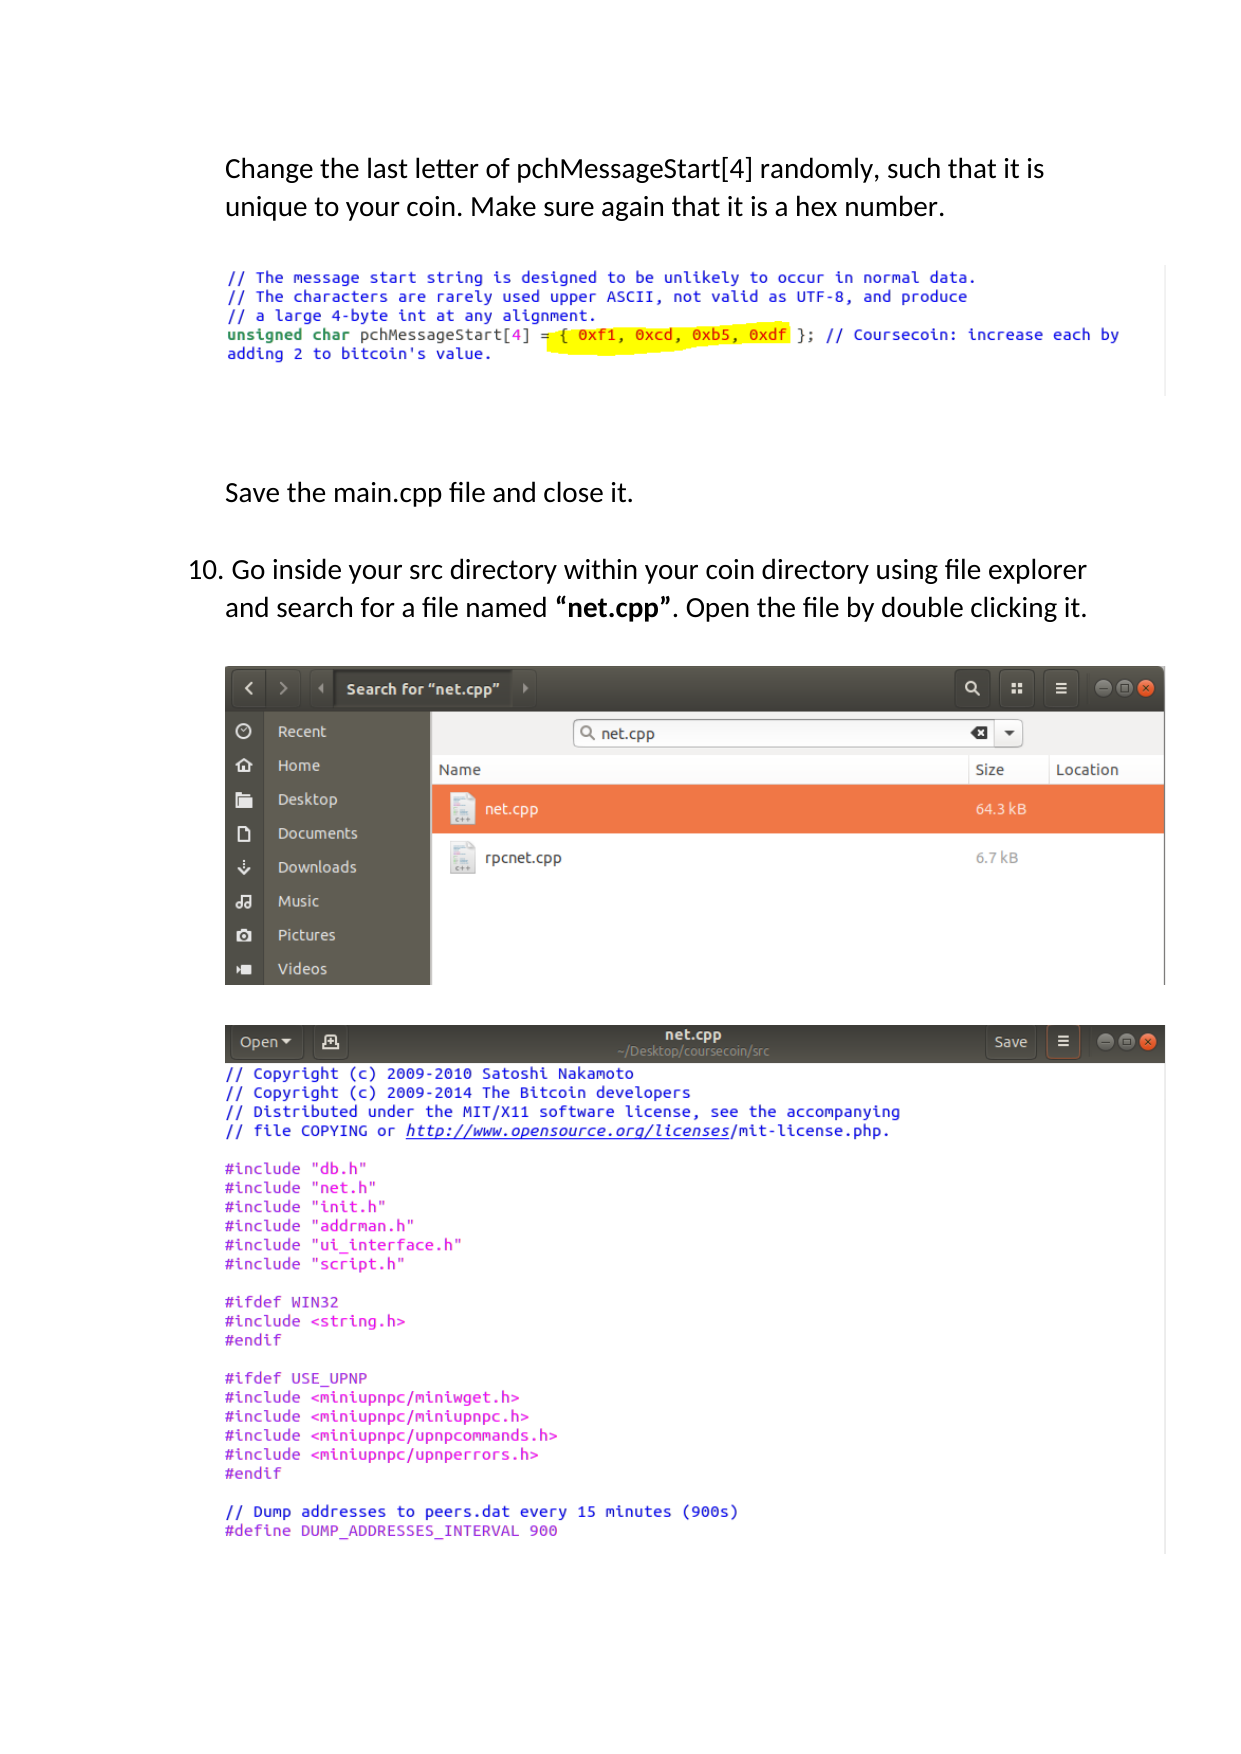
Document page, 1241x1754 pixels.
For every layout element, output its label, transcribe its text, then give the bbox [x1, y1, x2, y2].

list Save the main.cpp file and close it. [225, 474, 1090, 510]
picture [225, 666, 1166, 985]
picture [225, 1025, 1166, 1554]
list Change the last letter of pchMessageStart[4] randomly, such that it is unique to your coin. Make sure again that it is a hex number. [225, 150, 1090, 224]
list Go inside your src directory within your coin directory using file explorer and search for a file named “net.cpp”. Open the file by double clicking it. [187, 551, 1090, 625]
picture [225, 265, 1166, 396]
